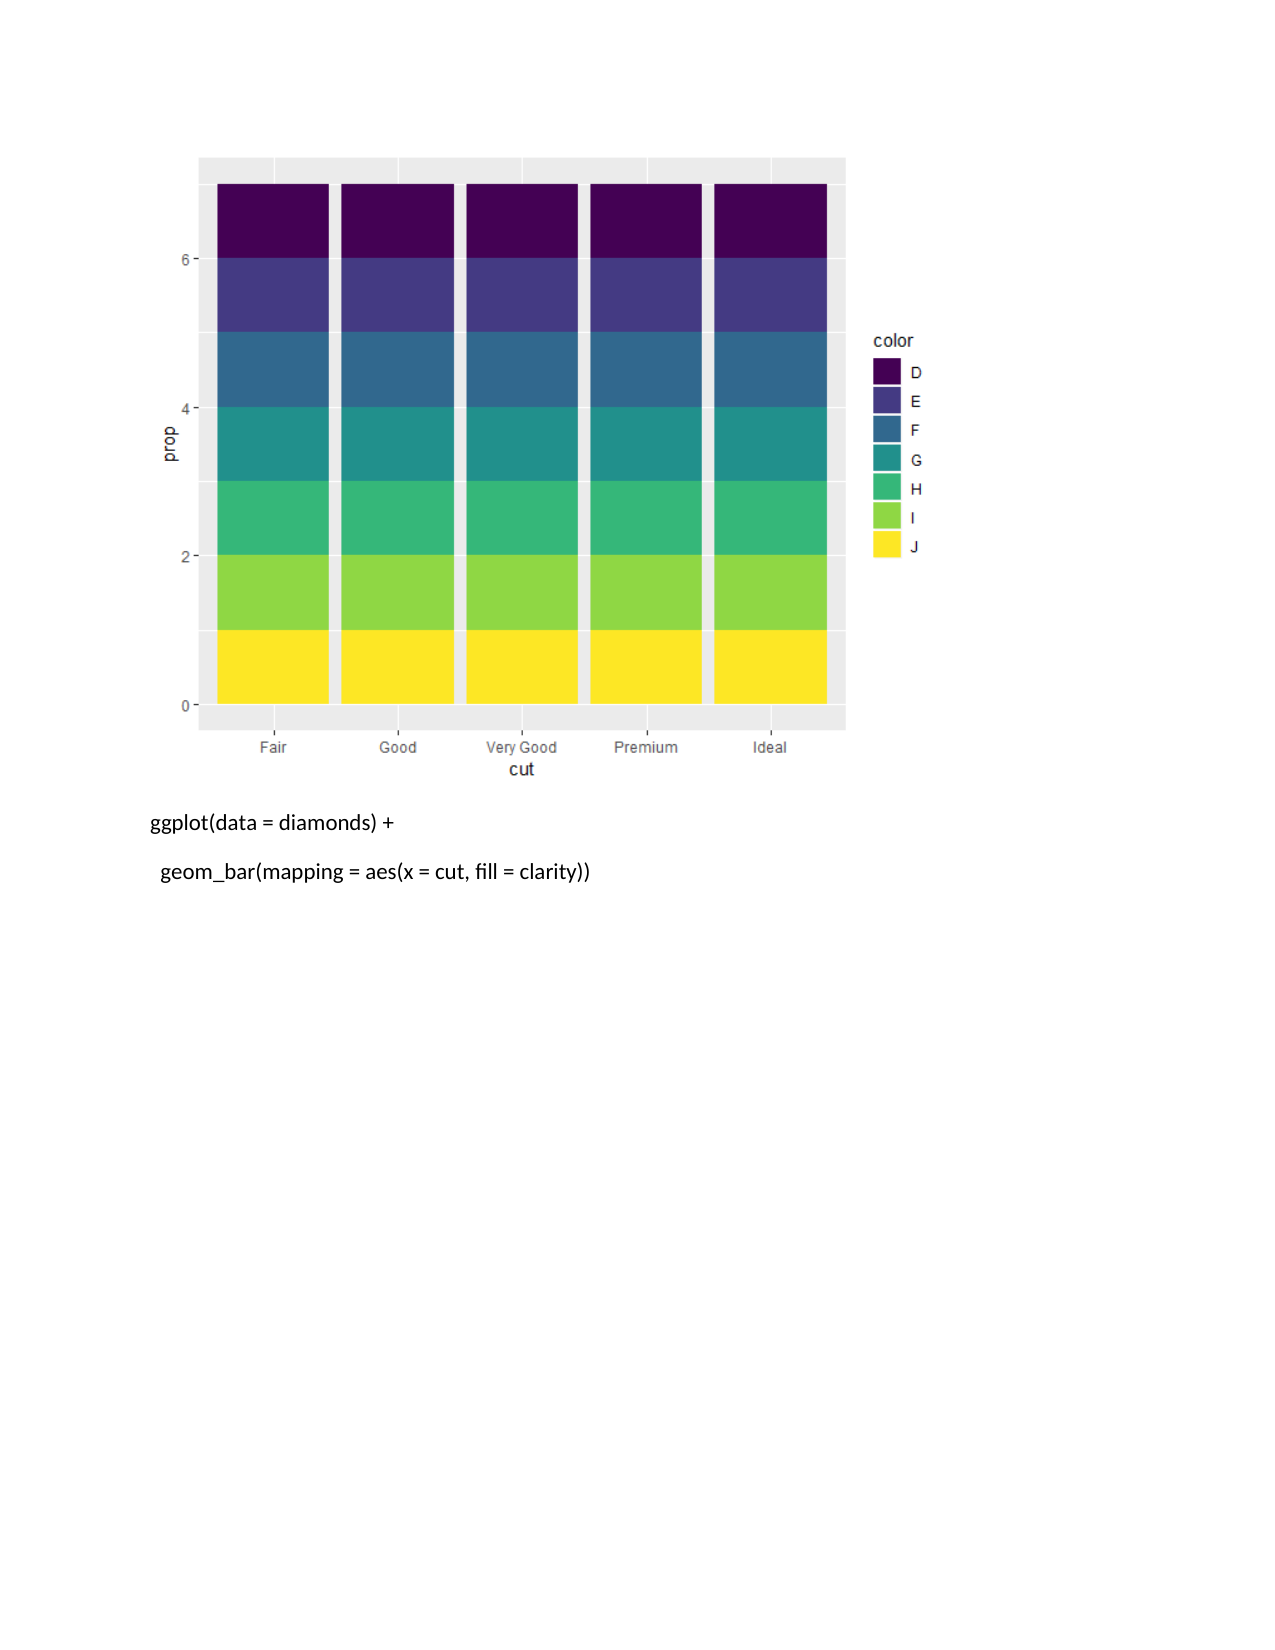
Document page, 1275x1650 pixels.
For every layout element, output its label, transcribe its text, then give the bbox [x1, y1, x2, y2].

text ggplot(data = diamonds) + [150, 808, 1125, 836]
picture [150, 150, 940, 788]
text geom_bar(mapping = aes(x = cut, fill = clarity)) [150, 857, 1125, 885]
